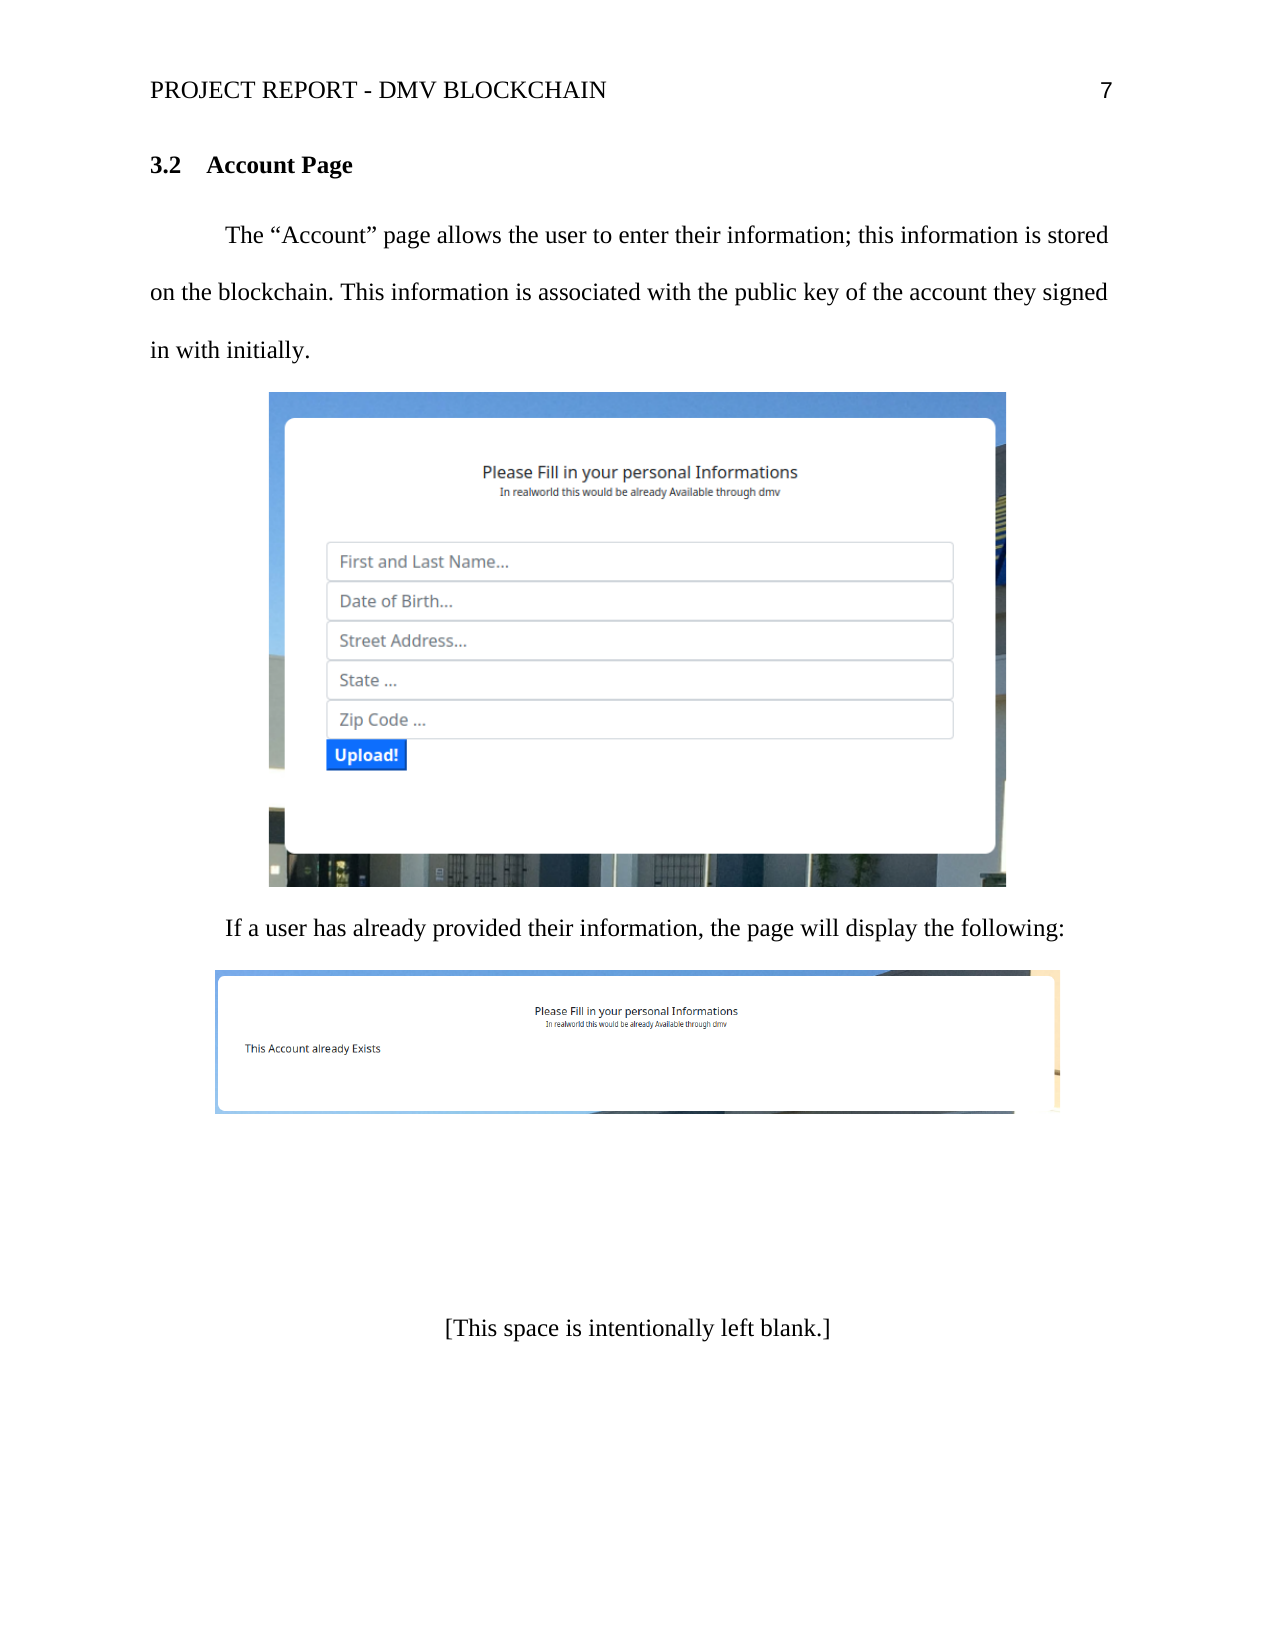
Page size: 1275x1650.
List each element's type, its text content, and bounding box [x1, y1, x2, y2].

picture [215, 970, 1060, 1114]
text The “Account” page allows the user to enter their information; this information is stored on the blockchain. This information is associated with the public key of the account they signed in with initially. [150, 220, 1125, 364]
text [This space is intentionally left blank.] [150, 1313, 1125, 1341]
picture [268, 392, 1007, 887]
text If a user has already provided their information, the page will display the following: [150, 913, 1125, 942]
subtitle 3.2 Account Page [150, 150, 1125, 179]
